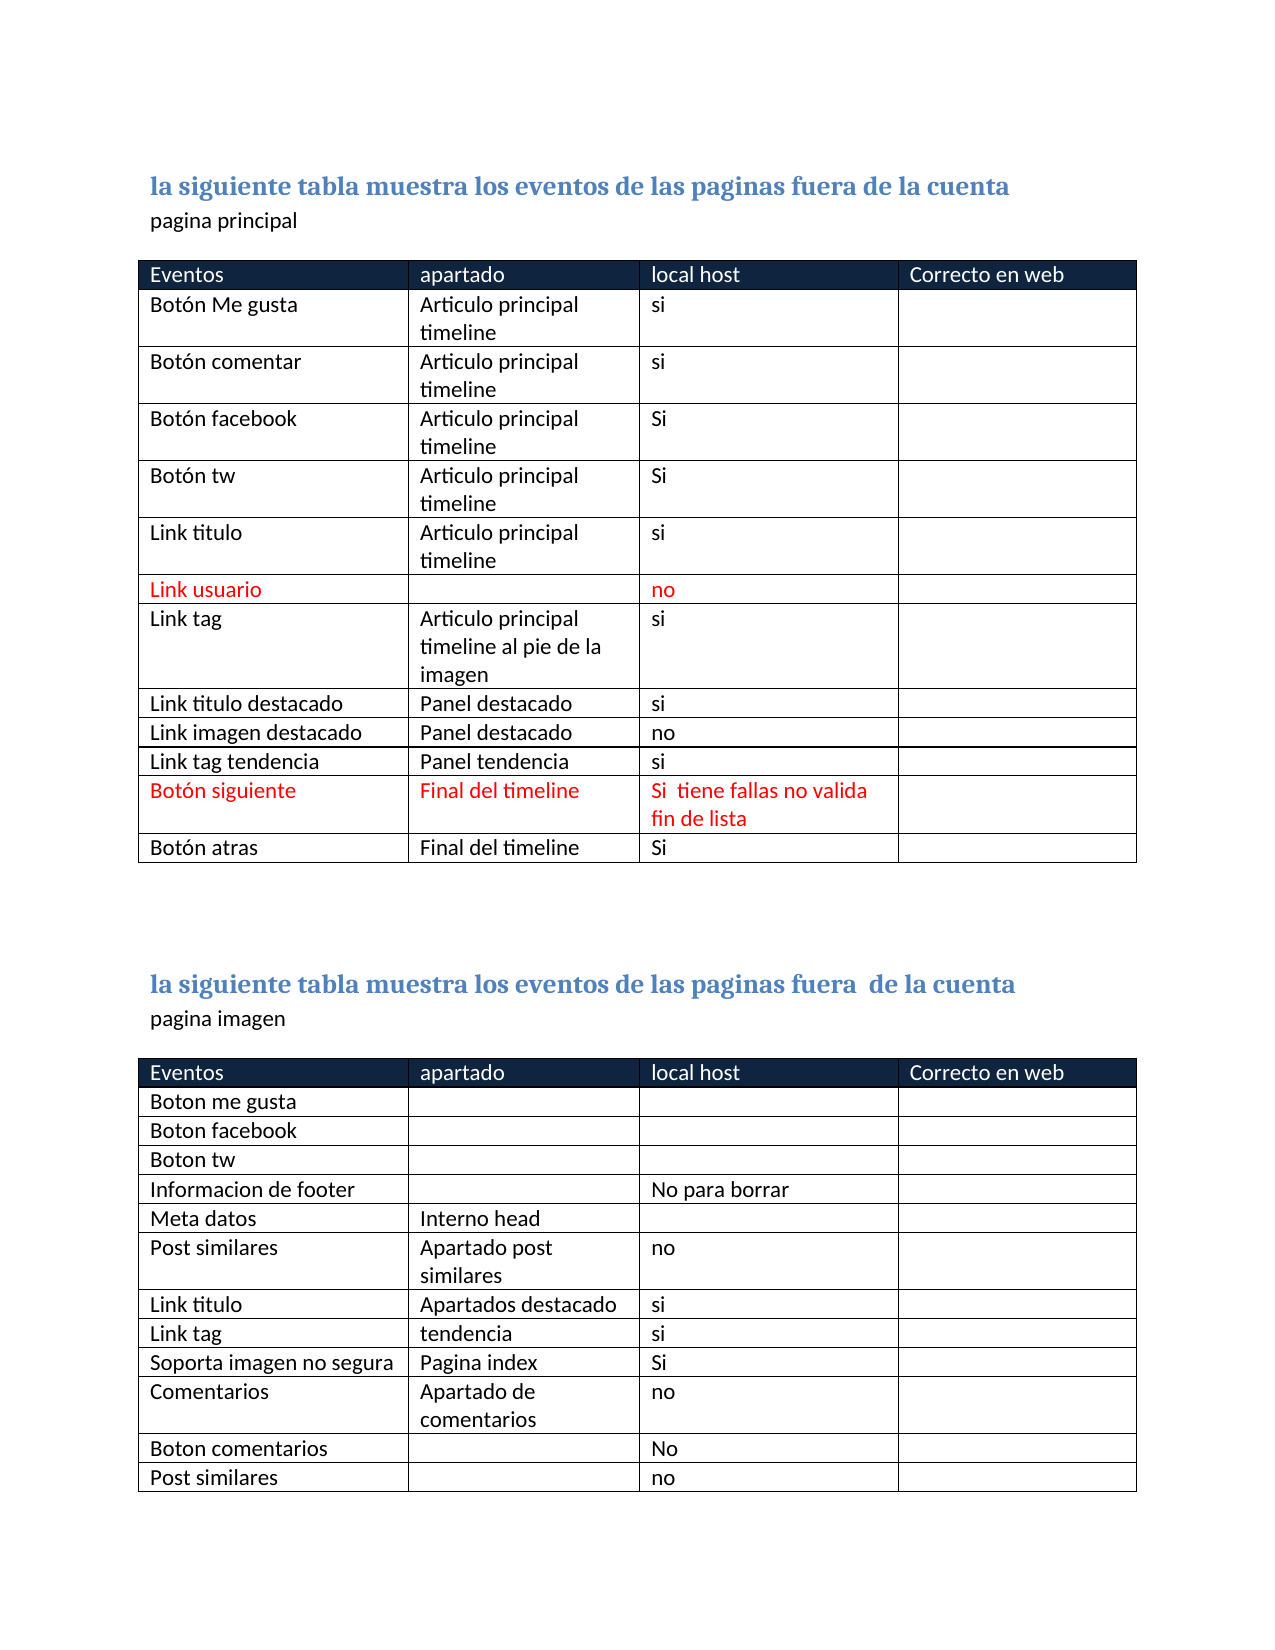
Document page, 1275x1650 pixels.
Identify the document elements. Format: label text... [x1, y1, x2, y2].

table_cell [899, 834, 1136, 862]
table_cell si [640, 1290, 898, 1318]
table_cell si [640, 748, 898, 775]
table_cell Boton facebook [139, 1117, 408, 1144]
table_cell [409, 575, 639, 603]
table_cell Apartado de comentarios [409, 1377, 639, 1433]
table_cell [899, 1233, 1136, 1289]
table_cell [409, 1088, 639, 1116]
table_cell [899, 1348, 1136, 1376]
table_header Correcto en web [899, 261, 1136, 289]
table_header local host [640, 261, 898, 289]
table_cell Si [640, 461, 898, 517]
table_cell [899, 290, 1136, 346]
table_cell Interno head [409, 1204, 639, 1232]
table_cell [409, 1117, 639, 1144]
table_cell [899, 1146, 1136, 1174]
table_cell Final del timeline [409, 834, 639, 862]
table_cell Link titulo [139, 518, 408, 574]
table_cell si [640, 1319, 898, 1347]
table_cell [899, 1175, 1136, 1203]
table_cell [899, 347, 1136, 403]
table_cell No para borrar [640, 1175, 898, 1203]
table_cell Articulo principal timeline [409, 461, 639, 517]
table_cell Boton comentarios [139, 1434, 408, 1462]
table_cell Botón Me gusta [139, 290, 408, 346]
table_cell [899, 718, 1136, 746]
table_cell Botón siguiente [139, 776, 408, 832]
table_cell Informacion de footer [139, 1175, 408, 1203]
table_cell Apartado post similares [409, 1233, 639, 1289]
table_cell [899, 689, 1136, 717]
table_cell Post similares [139, 1463, 408, 1491]
table_cell [899, 1463, 1136, 1491]
table_cell Si [640, 1348, 898, 1376]
text pagina principal [150, 207, 1125, 234]
table_cell Final del timeline [409, 776, 639, 832]
table_header Eventos [139, 261, 408, 289]
table_cell si [640, 518, 898, 574]
table_cell Comentarios [139, 1377, 408, 1433]
table_cell tendencia [409, 1319, 639, 1347]
table_cell Si [640, 404, 898, 460]
table_cell Botón facebook [139, 404, 408, 460]
table_cell no [640, 575, 898, 603]
text pagina imagen [150, 1004, 1125, 1032]
table_cell [899, 518, 1136, 574]
table_cell [409, 1463, 639, 1491]
table_cell [899, 1434, 1136, 1462]
table_cell Botón tw [139, 461, 408, 517]
table_cell [899, 604, 1136, 688]
table_cell Articulo principal timeline [409, 518, 639, 574]
table_cell si [640, 347, 898, 403]
table_cell [640, 1204, 898, 1232]
table_cell Panel destacado [409, 718, 639, 746]
table_cell [899, 1319, 1136, 1347]
table_header apartado [409, 1059, 639, 1086]
table_cell si [640, 604, 898, 688]
table_cell [409, 1146, 639, 1174]
table_cell Link tag tendencia [139, 748, 408, 775]
table_cell Link usuario [139, 575, 408, 603]
table_cell Boton tw [139, 1146, 408, 1174]
subtitle la siguiente tabla muestra los eventos de las paginas fuera de la cuenta [150, 171, 1125, 202]
table_cell [899, 1117, 1136, 1144]
table_cell Link tag [139, 1319, 408, 1347]
table_cell Link titulo [139, 1290, 408, 1318]
table_cell Post similares [139, 1233, 408, 1289]
table_cell Articulo principal timeline [409, 290, 639, 346]
table_cell Articulo principal timeline al pie de la imagen [409, 604, 639, 688]
table_cell Botón comentar [139, 347, 408, 403]
table_header Eventos [139, 1059, 408, 1086]
table_cell [409, 1175, 639, 1203]
table_cell [899, 404, 1136, 460]
table_cell Si tiene fallas no valida fin de lista [640, 776, 898, 832]
table_cell No [640, 1434, 898, 1462]
table_header apartado [409, 261, 639, 289]
table_cell si [640, 290, 898, 346]
table_cell Apartados destacado [409, 1290, 639, 1318]
table_cell [899, 1377, 1136, 1433]
table_header local host [640, 1059, 898, 1086]
table_cell Panel destacado [409, 689, 639, 717]
table_cell [640, 1088, 898, 1116]
table_cell no [640, 1377, 898, 1433]
table_cell [899, 776, 1136, 832]
table_cell Link titulo destacado [139, 689, 408, 717]
subtitle la siguiente tabla muestra los eventos de las paginas fuera de la cuenta [150, 969, 1125, 1000]
table_cell Boton me gusta [139, 1088, 408, 1116]
table_cell Articulo principal timeline [409, 404, 639, 460]
table_cell [640, 1146, 898, 1174]
table_cell Pagina index [409, 1348, 639, 1376]
table_cell Link tag [139, 604, 408, 688]
table_cell [899, 1088, 1136, 1116]
table_cell Si [640, 834, 898, 862]
table_cell [409, 1434, 639, 1462]
table_cell no [640, 1233, 898, 1289]
table_cell Soporta imagen no segura [139, 1348, 408, 1376]
table_cell [899, 748, 1136, 775]
table_cell no [640, 718, 898, 746]
table_cell Meta datos [139, 1204, 408, 1232]
table_cell no [640, 1463, 898, 1491]
table_cell [899, 461, 1136, 517]
table_cell si [640, 689, 898, 717]
table_header Correcto en web [899, 1059, 1136, 1086]
table_cell Link imagen destacado [139, 718, 408, 746]
table_cell [640, 1117, 898, 1144]
table_cell [899, 1204, 1136, 1232]
table_cell Panel tendencia [409, 748, 639, 775]
table_cell [899, 1290, 1136, 1318]
table_cell [899, 575, 1136, 603]
table_cell Botón atras [139, 834, 408, 862]
table_cell Articulo principal timeline [409, 347, 639, 403]
